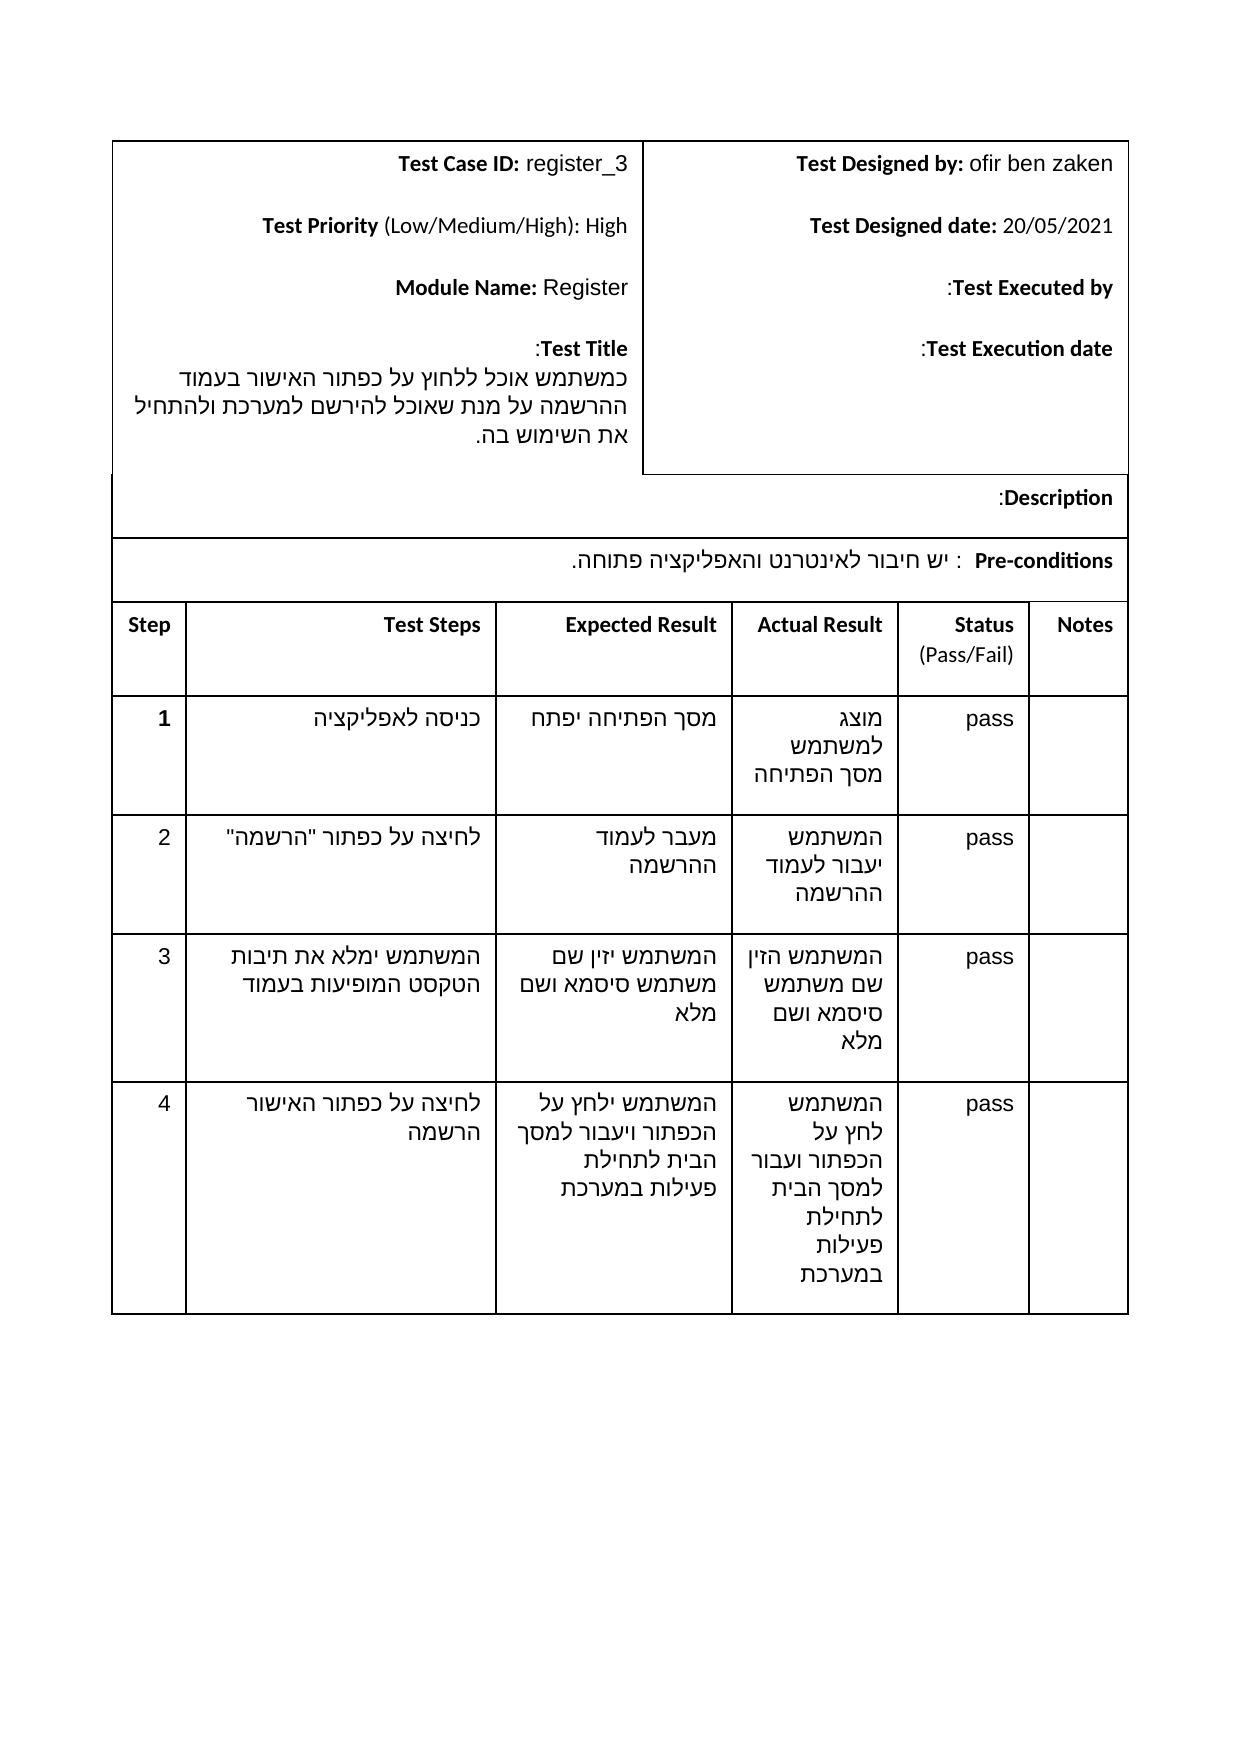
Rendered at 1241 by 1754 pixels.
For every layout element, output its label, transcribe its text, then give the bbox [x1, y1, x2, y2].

table_cell [1030, 697, 1127, 814]
table_cell [1030, 935, 1127, 1081]
table_cell 1 [113, 697, 185, 814]
table_cell המשתמש הזין שם משתמש סיסמא ושם מלא [733, 935, 897, 1081]
table_cell Step [113, 603, 185, 695]
table_cell 3 [113, 935, 185, 1081]
table_cell 2 [113, 816, 185, 933]
table_cell מוצג למשתמש מסך הפתיחה [733, 697, 897, 814]
table_cell המשתמש לחץ על הכפתור ועבור למסך הבית לתחילת פעילות במערכת [733, 1083, 897, 1313]
table_cell Actual Result [733, 603, 897, 695]
table_cell Expected Result [497, 603, 731, 695]
table_cell [1030, 1083, 1127, 1313]
table_header Test Designed by: ofir ben zaken [644, 142, 1128, 203]
table_cell 4 [113, 1083, 185, 1313]
table_cell Test Execution date: [644, 327, 1128, 474]
table_cell מעבר לעמוד ההרשמה [497, 816, 731, 933]
table_cell המשתמש יעבור לעמוד ההרשמה [733, 816, 897, 933]
table_cell [1030, 816, 1127, 933]
table_cell מסך הפתיחה יפתח [497, 697, 731, 814]
table_cell pass [899, 697, 1028, 814]
table_cell לחיצה על כפתור האישור הרשמה [187, 1083, 495, 1313]
table_cell המשתמש ימלא את תיבות הטקסט המופיעות בעמוד [187, 935, 495, 1081]
table_header Test Case ID: register_3 [113, 142, 642, 203]
table_cell pass [899, 935, 1028, 1081]
table_cell Description: [113, 474, 1127, 537]
table_cell Test Executed by: [644, 265, 1128, 327]
table_cell לחיצה על כפתור "הרשמה" [187, 816, 495, 933]
table_cell המשתמש ילחץ על הכפתור ויעבור למסך הבית לתחילת פעילות במערכת [497, 1083, 731, 1313]
table_cell pass [899, 816, 1028, 933]
table_cell Test Designed date: 20/05/2021 [644, 204, 1128, 265]
table_cell Notes [1030, 602, 1127, 695]
table_cell Status (Pass/Fail) [899, 603, 1028, 695]
table_cell כניסה לאפליקציה [187, 697, 495, 814]
table_cell Test Steps [187, 603, 495, 695]
table_cell המשתמש יזין שם משתמש סיסמא ושם מלא [497, 935, 731, 1081]
table_cell Test Priority (Low/Medium/High): High [113, 204, 642, 265]
table_cell Test Title: כמשתמש אוכל ללחוץ על כפתור האישור בעמוד ההרשמה על מנת שאוכל להירשם למערכת ולהתחיל את השימוש בה. [113, 327, 642, 474]
table_cell pass [899, 1083, 1028, 1313]
table_cell Pre-conditions : יש חיבור לאינטרנט והאפליקציה פתוחה. [113, 539, 1127, 601]
table_cell Module Name: Register [113, 265, 642, 327]
